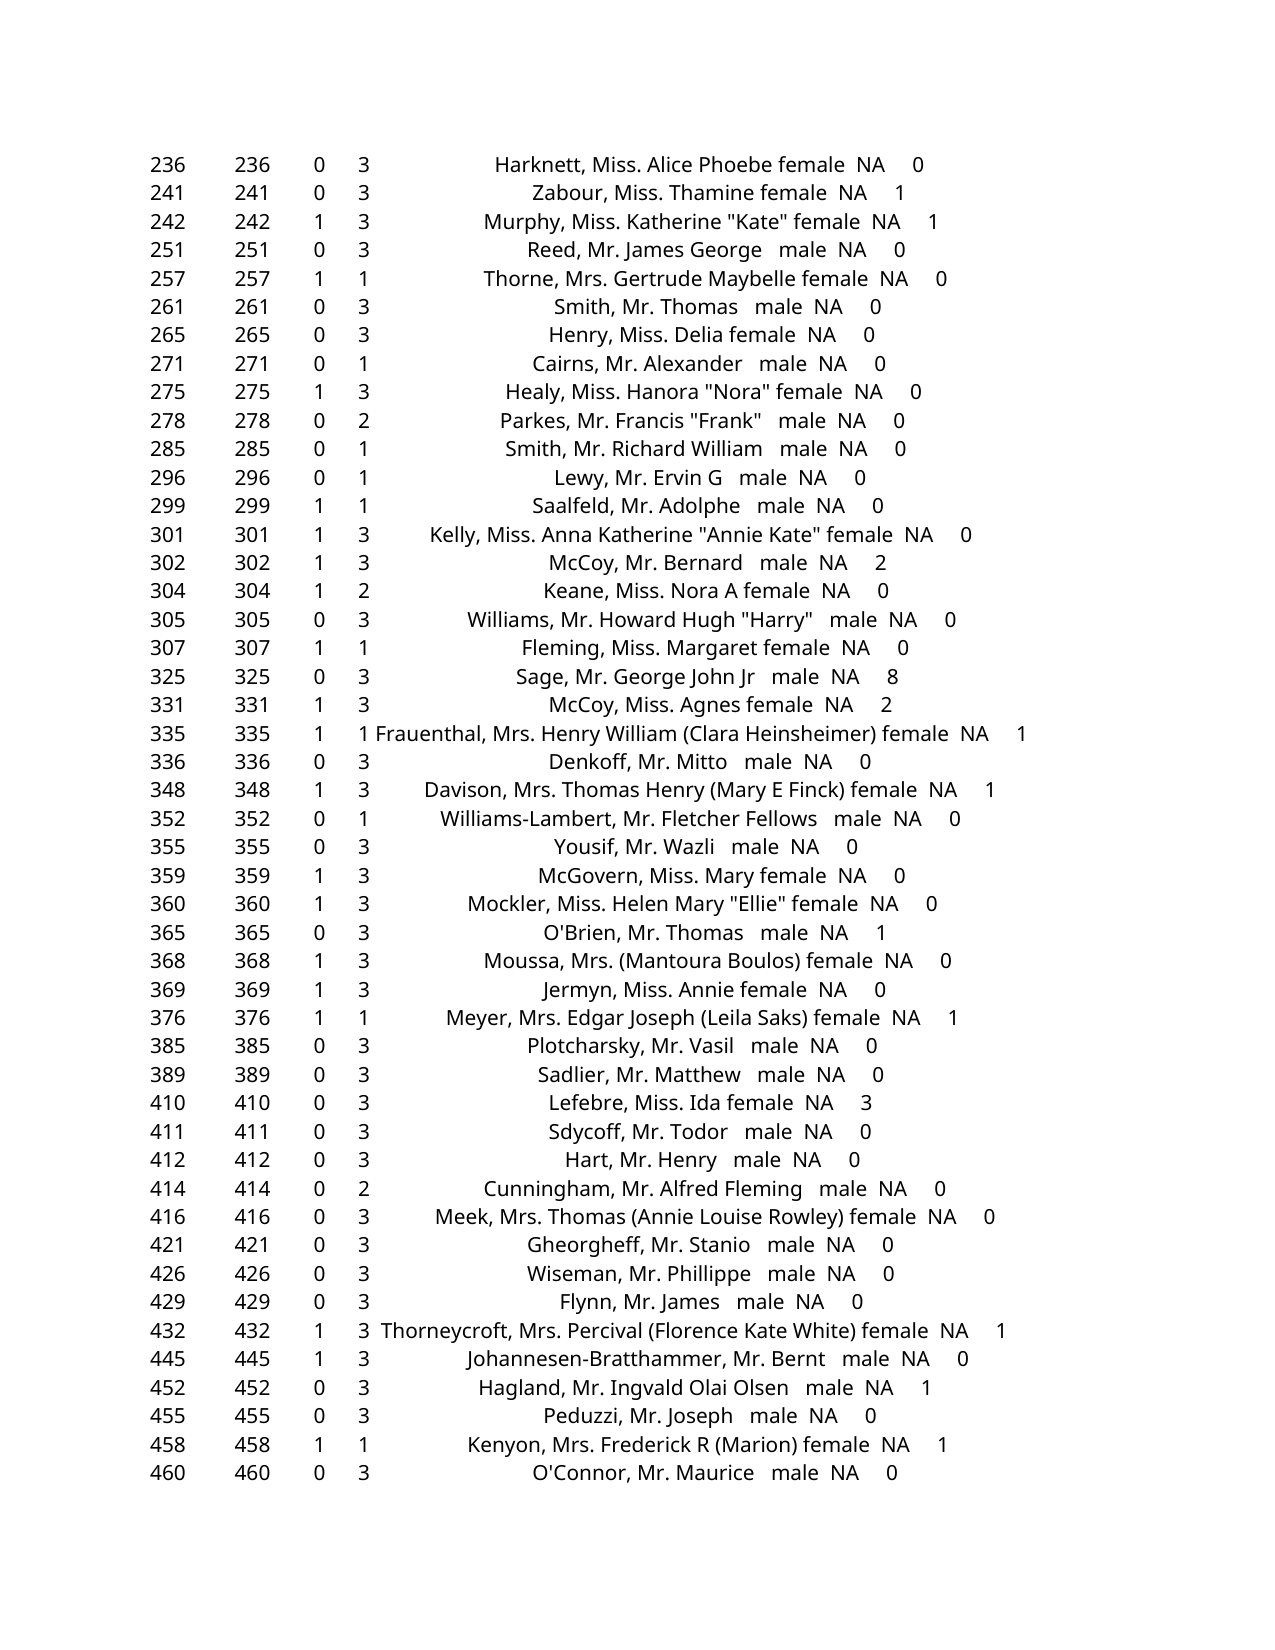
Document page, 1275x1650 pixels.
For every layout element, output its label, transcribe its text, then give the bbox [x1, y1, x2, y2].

text 411 411 0 3 Sdycoff, Mr. Todor male NA 0 [150, 1117, 1125, 1145]
text 460 460 0 3 O'Connor, Mr. Maurice male NA 0 [150, 1458, 1125, 1487]
text 251 251 0 3 Reed, Mr. James George male NA 0 [150, 235, 1125, 264]
text 242 242 1 3 Murphy, Miss. Katherine "Kate" female NA 1 [150, 207, 1125, 235]
text 452 452 0 3 Hagland, Mr. Ingvald Olai Olsen male NA 1 [150, 1373, 1125, 1401]
text 368 368 1 3 Moussa, Mrs. (Mantoura Boulos) female NA 0 [150, 946, 1125, 975]
text 304 304 1 2 Keane, Miss. Nora A female NA 0 [150, 577, 1125, 605]
text 278 278 0 2 Parkes, Mr. Francis "Frank" male NA 0 [150, 406, 1125, 434]
text 265 265 0 3 Henry, Miss. Delia female NA 0 [150, 321, 1125, 349]
text 271 271 0 1 Cairns, Mr. Alexander male NA 0 [150, 349, 1125, 377]
text 426 426 0 3 Wiseman, Mr. Phillippe male NA 0 [150, 1259, 1125, 1287]
text 359 359 1 3 McGovern, Miss. Mary female NA 0 [150, 861, 1125, 889]
text 416 416 0 3 Meek, Mrs. Thomas (Annie Louise Rowley) female NA 0 [150, 1202, 1125, 1231]
text 410 410 0 3 Lefebre, Miss. Ida female NA 3 [150, 1088, 1125, 1117]
text 355 355 0 3 Yousif, Mr. Wazli male NA 0 [150, 832, 1125, 861]
text 296 296 0 1 Lewy, Mr. Ervin G male NA 0 [150, 463, 1125, 491]
text 455 455 0 3 Peduzzi, Mr. Joseph male NA 0 [150, 1401, 1125, 1430]
text 385 385 0 3 Plotcharsky, Mr. Vasil male NA 0 [150, 1032, 1125, 1060]
text 302 302 1 3 McCoy, Mr. Bernard male NA 2 [150, 548, 1125, 577]
text 325 325 0 3 Sage, Mr. George John Jr male NA 8 [150, 662, 1125, 690]
text 432 432 1 3 Thorneycroft, Mrs. Percival (Florence Kate White) female NA 1 [150, 1316, 1125, 1344]
text 307 307 1 1 Fleming, Miss. Margaret female NA 0 [150, 633, 1125, 662]
text 331 331 1 3 McCoy, Miss. Agnes female NA 2 [150, 690, 1125, 719]
text 421 421 0 3 Gheorgheff, Mr. Stanio male NA 0 [150, 1231, 1125, 1259]
text 348 348 1 3 Davison, Mrs. Thomas Henry (Mary E Finck) female NA 1 [150, 776, 1125, 804]
text 369 369 1 3 Jermyn, Miss. Annie female NA 0 [150, 975, 1125, 1003]
text 257 257 1 1 Thorne, Mrs. Gertrude Maybelle female NA 0 [150, 264, 1125, 292]
text 241 241 0 3 Zabour, Miss. Thamine female NA 1 [150, 178, 1125, 207]
text 299 299 1 1 Saalfeld, Mr. Adolphe male NA 0 [150, 491, 1125, 520]
text 412 412 0 3 Hart, Mr. Henry male NA 0 [150, 1145, 1125, 1174]
text 335 335 1 1 Frauenthal, Mrs. Henry William (Clara Heinsheimer) female NA 1 [150, 719, 1125, 747]
text 458 458 1 1 Kenyon, Mrs. Frederick R (Marion) female NA 1 [150, 1430, 1125, 1458]
text 275 275 1 3 Healy, Miss. Hanora "Nora" female NA 0 [150, 377, 1125, 406]
text 285 285 0 1 Smith, Mr. Richard William male NA 0 [150, 434, 1125, 463]
text 429 429 0 3 Flynn, Mr. James male NA 0 [150, 1287, 1125, 1316]
text 261 261 0 3 Smith, Mr. Thomas male NA 0 [150, 292, 1125, 321]
text 389 389 0 3 Sadlier, Mr. Matthew male NA 0 [150, 1060, 1125, 1088]
text 236 236 0 3 Harknett, Miss. Alice Phoebe female NA 0 [150, 150, 1125, 178]
text 301 301 1 3 Kelly, Miss. Anna Katherine "Annie Kate" female NA 0 [150, 520, 1125, 548]
text 445 445 1 3 Johannesen-Bratthammer, Mr. Bernt male NA 0 [150, 1344, 1125, 1373]
text 376 376 1 1 Meyer, Mrs. Edgar Joseph (Leila Saks) female NA 1 [150, 1003, 1125, 1032]
text 352 352 0 1 Williams-Lambert, Mr. Fletcher Fellows male NA 0 [150, 804, 1125, 832]
text 305 305 0 3 Williams, Mr. Howard Hugh "Harry" male NA 0 [150, 605, 1125, 633]
text 365 365 0 3 O'Brien, Mr. Thomas male NA 1 [150, 918, 1125, 946]
text 414 414 0 2 Cunningham, Mr. Alfred Fleming male NA 0 [150, 1174, 1125, 1202]
text 336 336 0 3 Denkoff, Mr. Mitto male NA 0 [150, 747, 1125, 776]
text 360 360 1 3 Mockler, Miss. Helen Mary "Ellie" female NA 0 [150, 889, 1125, 918]
